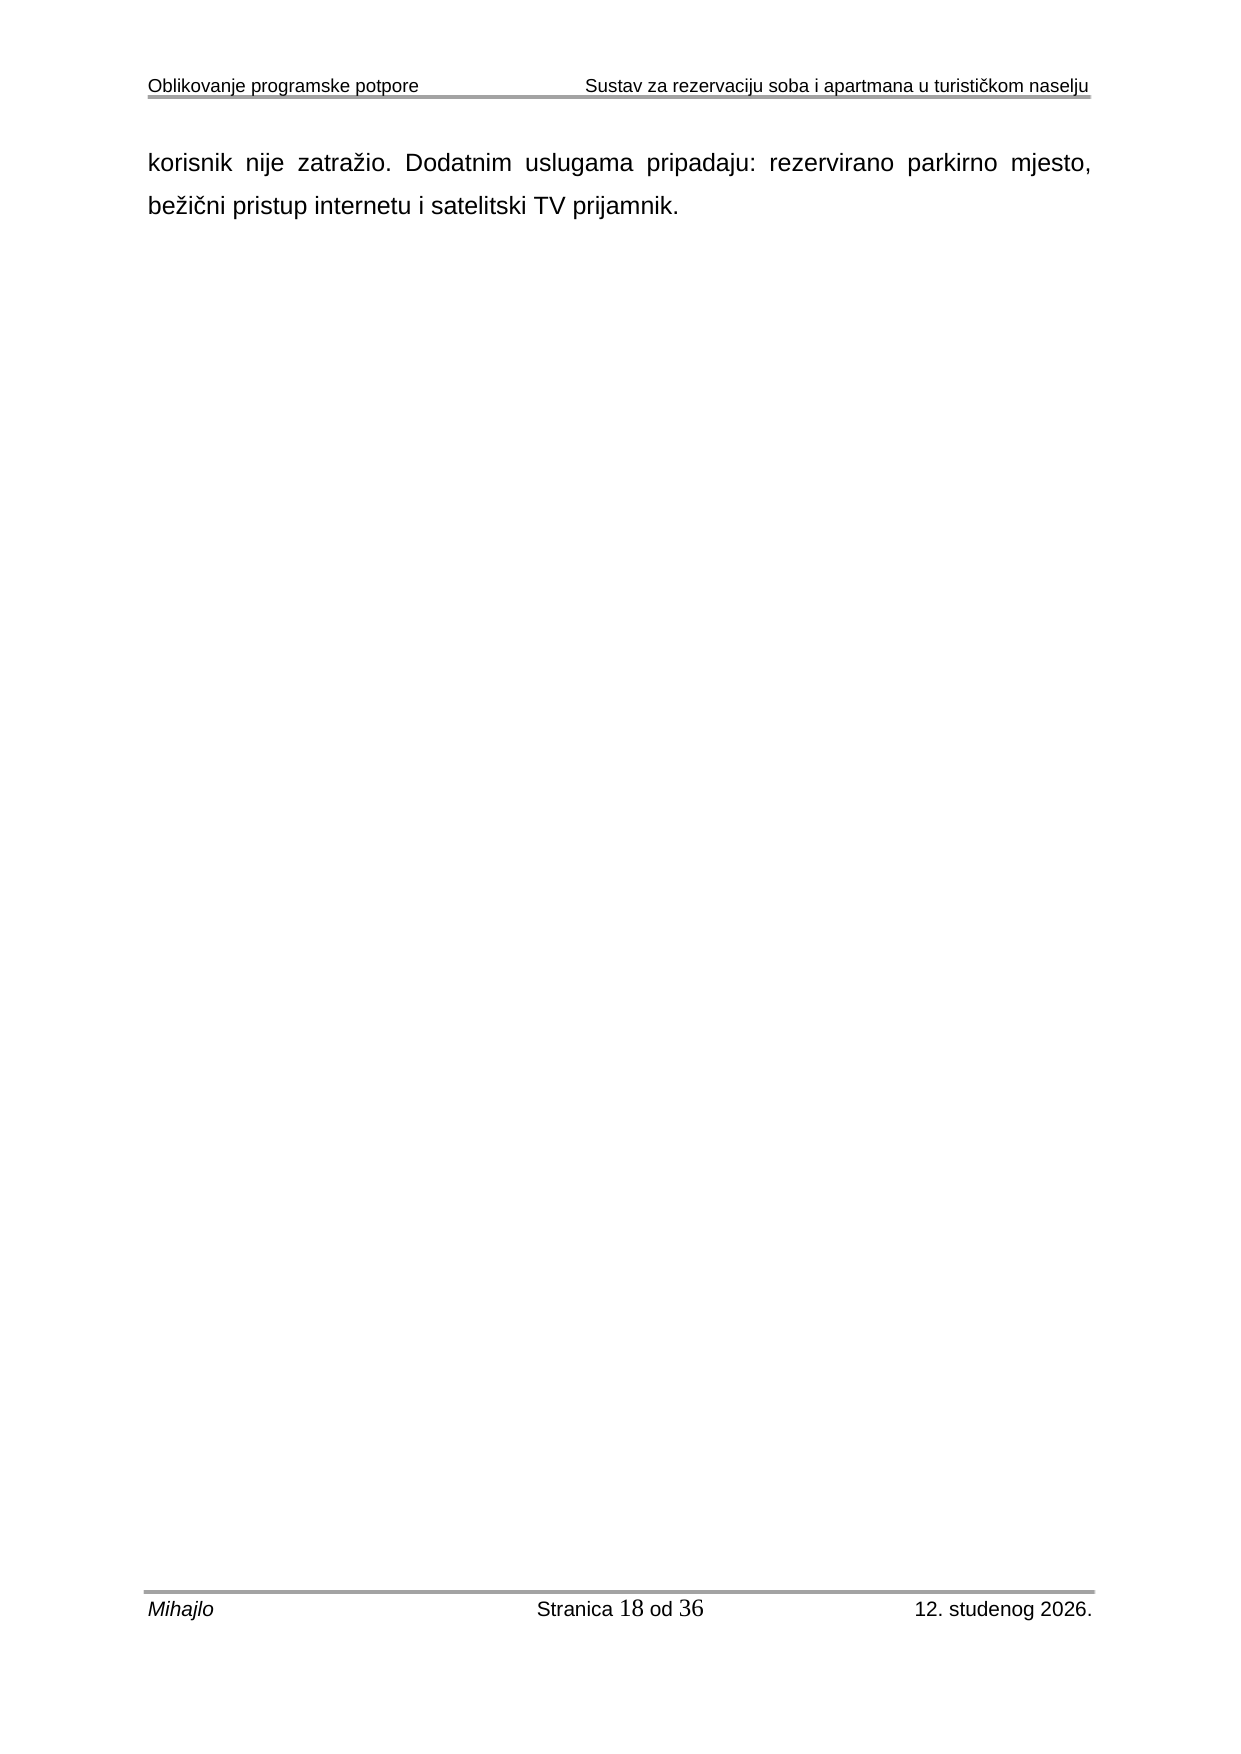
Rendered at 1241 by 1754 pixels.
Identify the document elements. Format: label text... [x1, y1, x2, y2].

picture [147, 95, 1092, 99]
picture [143, 1590, 1096, 1594]
